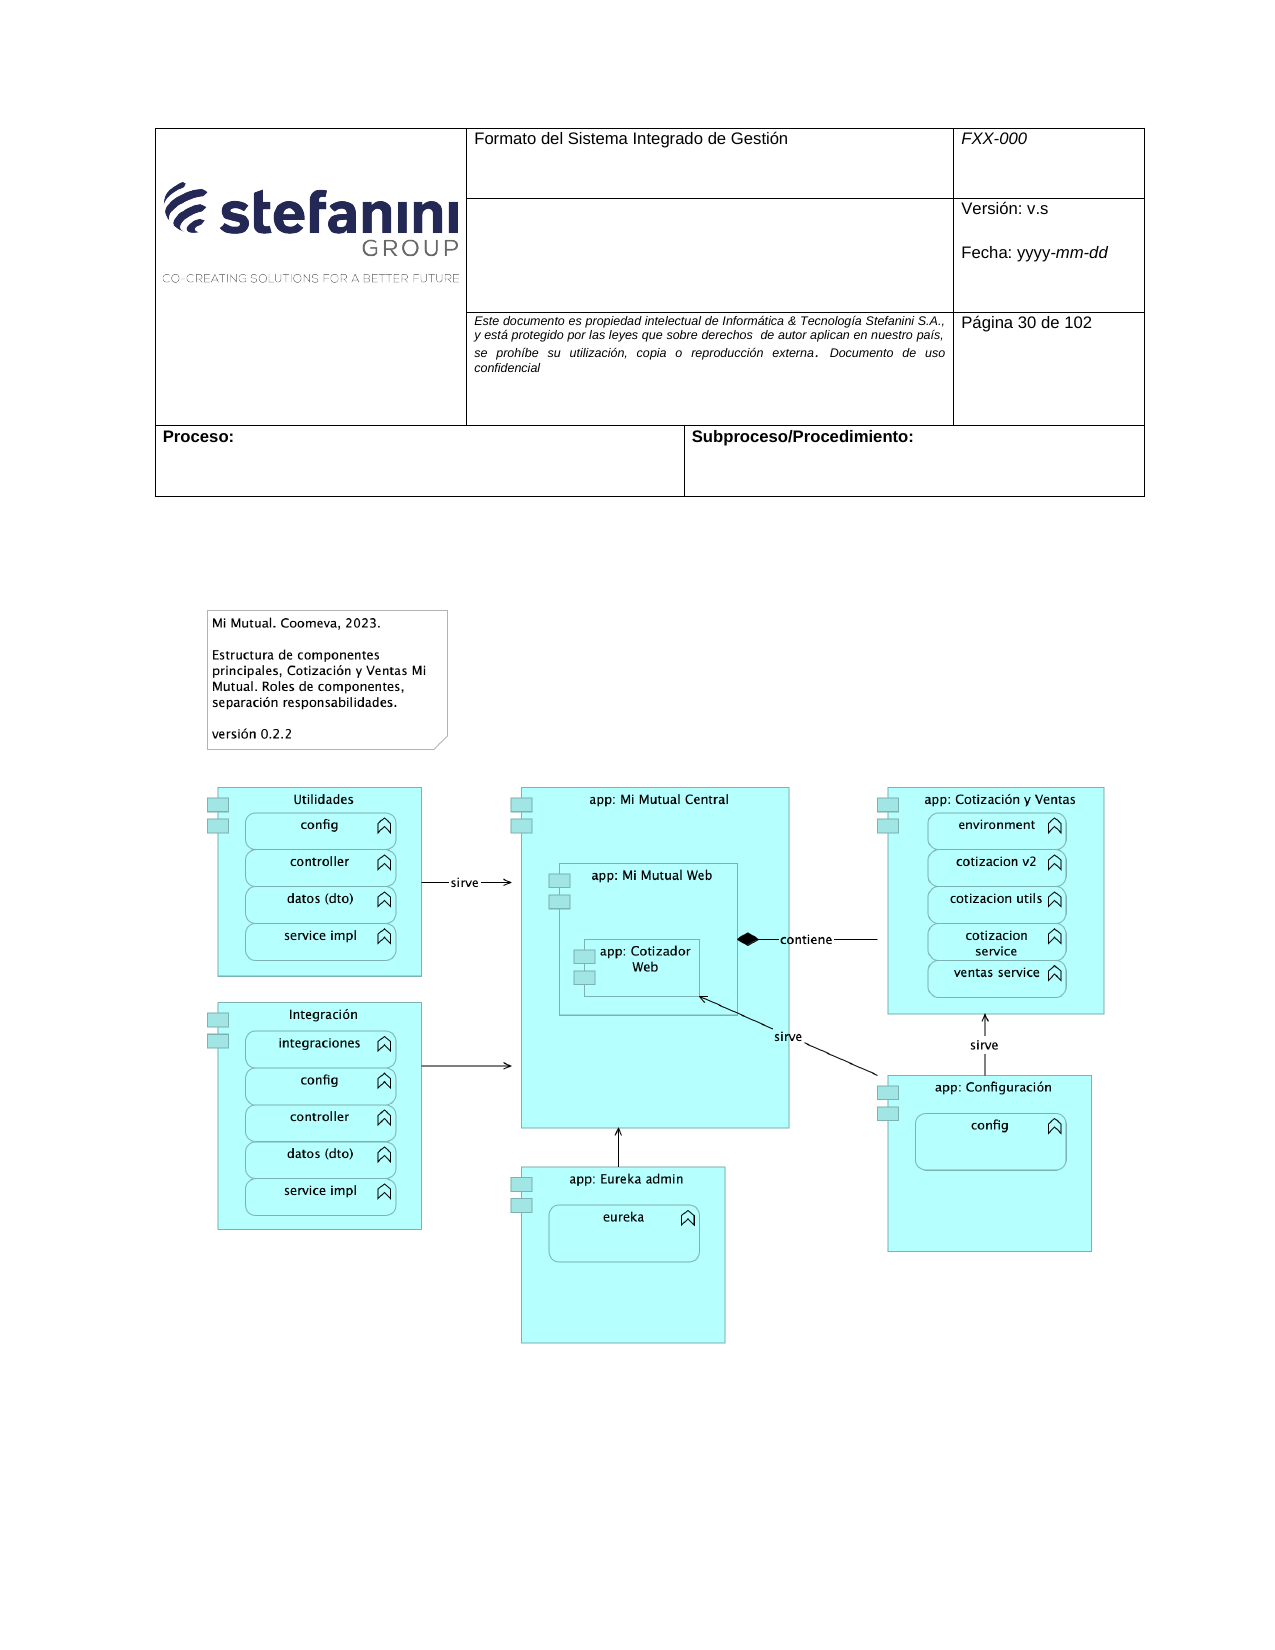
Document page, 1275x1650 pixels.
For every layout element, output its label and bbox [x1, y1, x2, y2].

picture [196, 599, 1115, 1354]
picture [162, 182, 460, 286]
